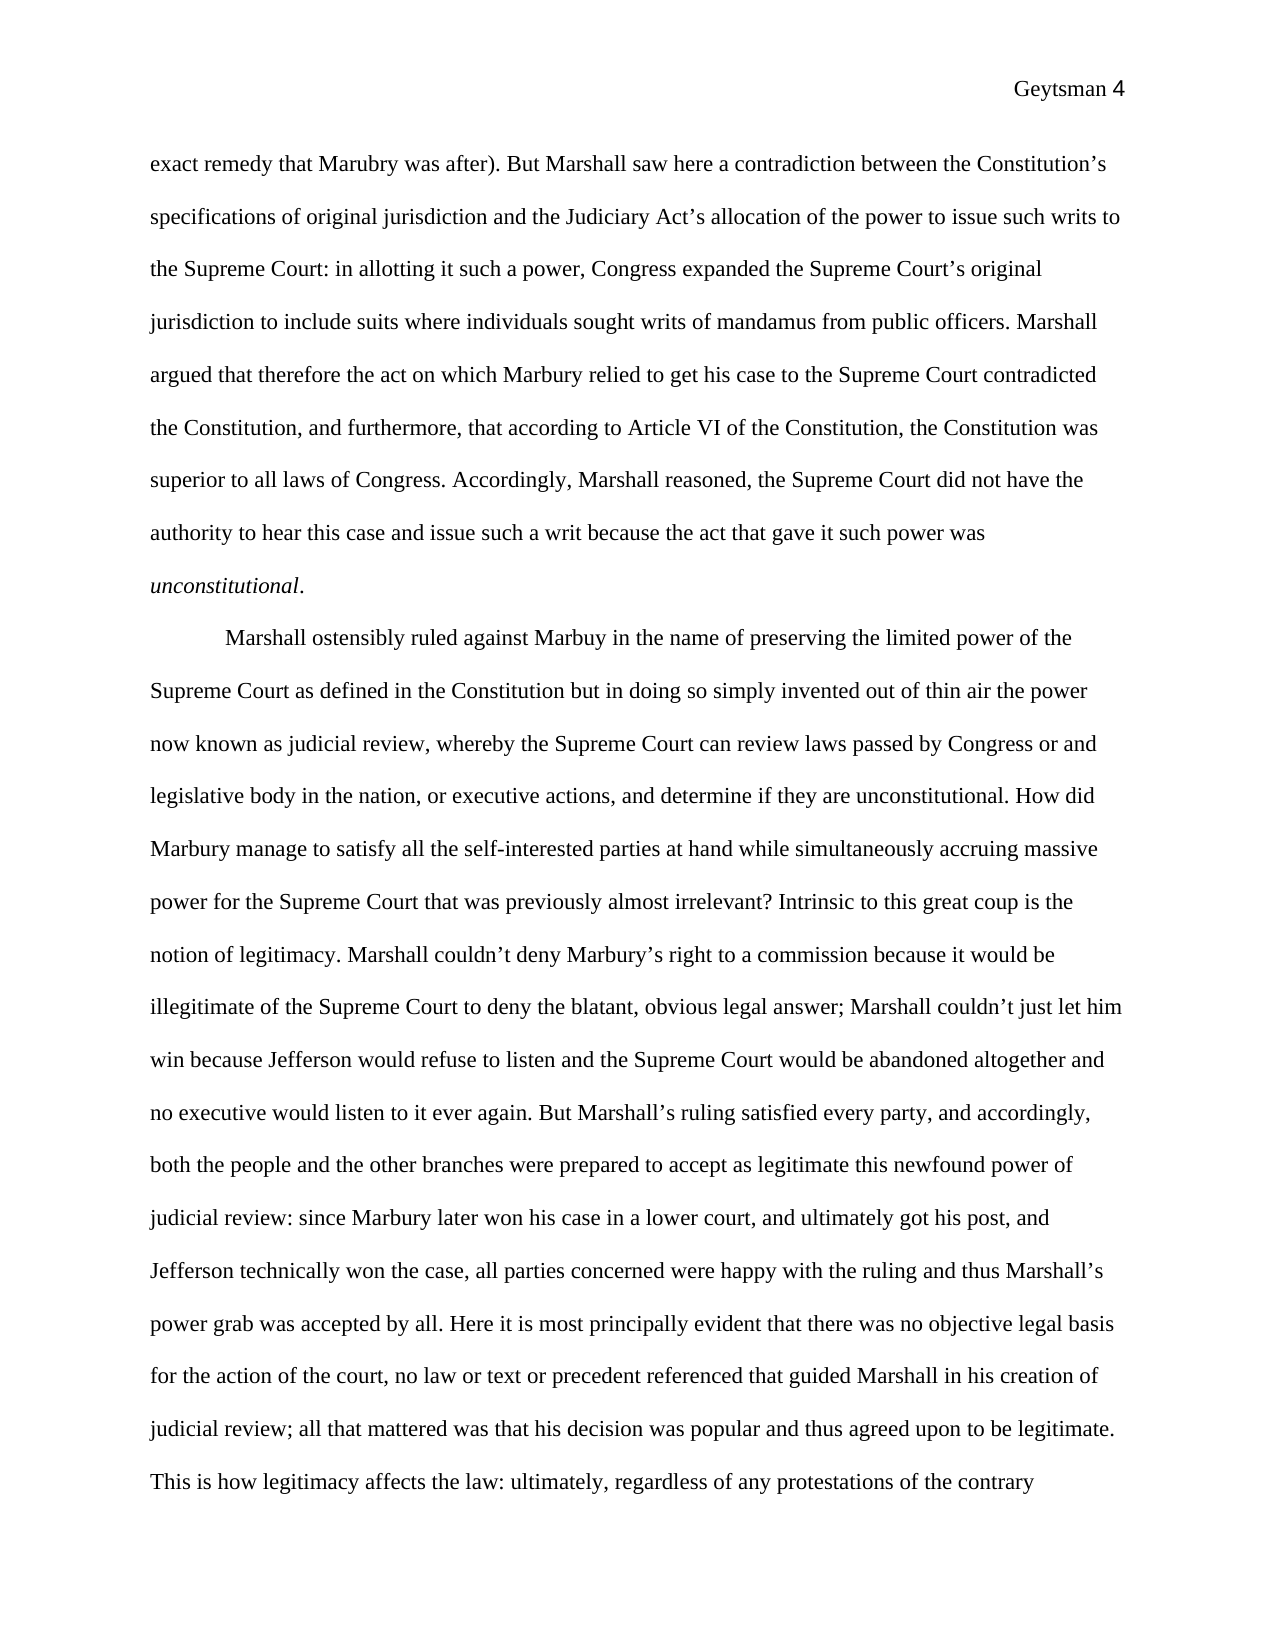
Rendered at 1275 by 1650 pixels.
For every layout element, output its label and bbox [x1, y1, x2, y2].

text [150, 150, 1125, 598]
text [150, 624, 1125, 1494]
